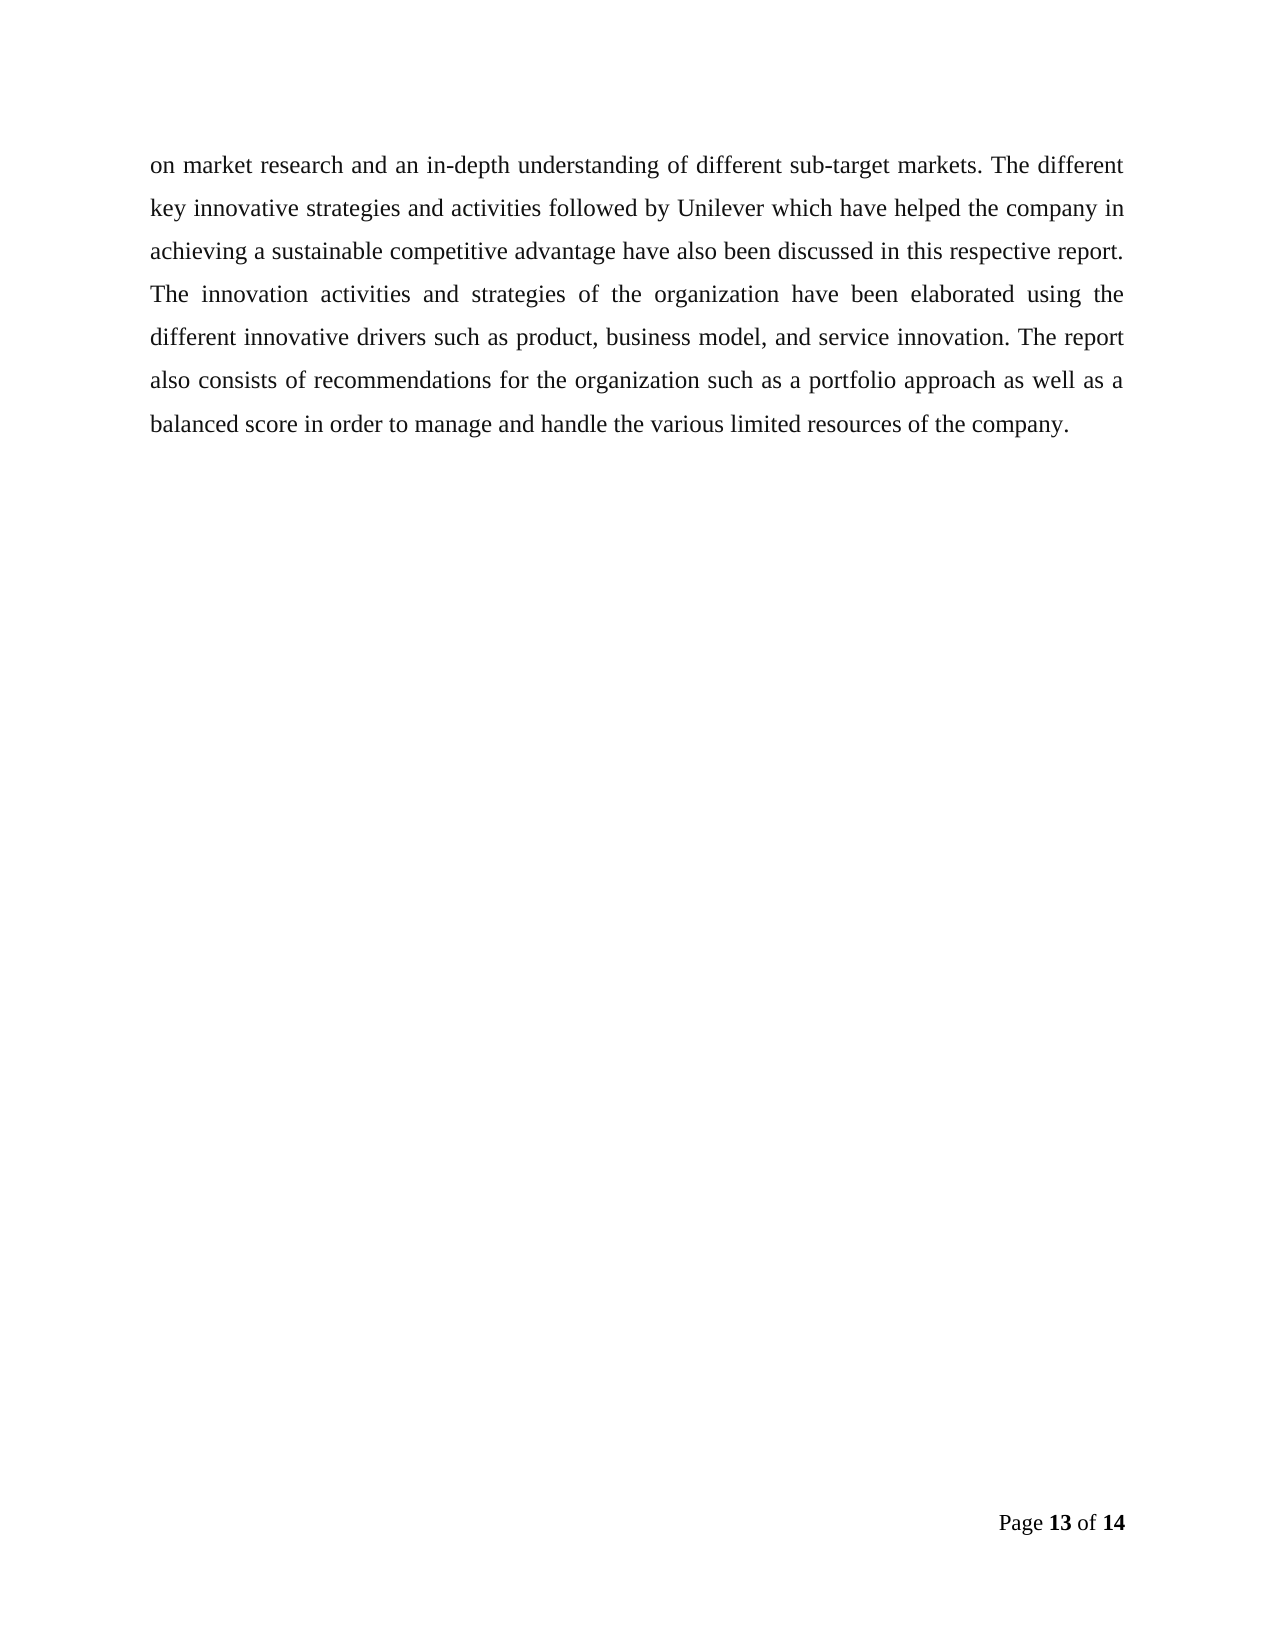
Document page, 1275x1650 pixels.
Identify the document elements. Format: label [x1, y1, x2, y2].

text [150, 150, 1125, 437]
